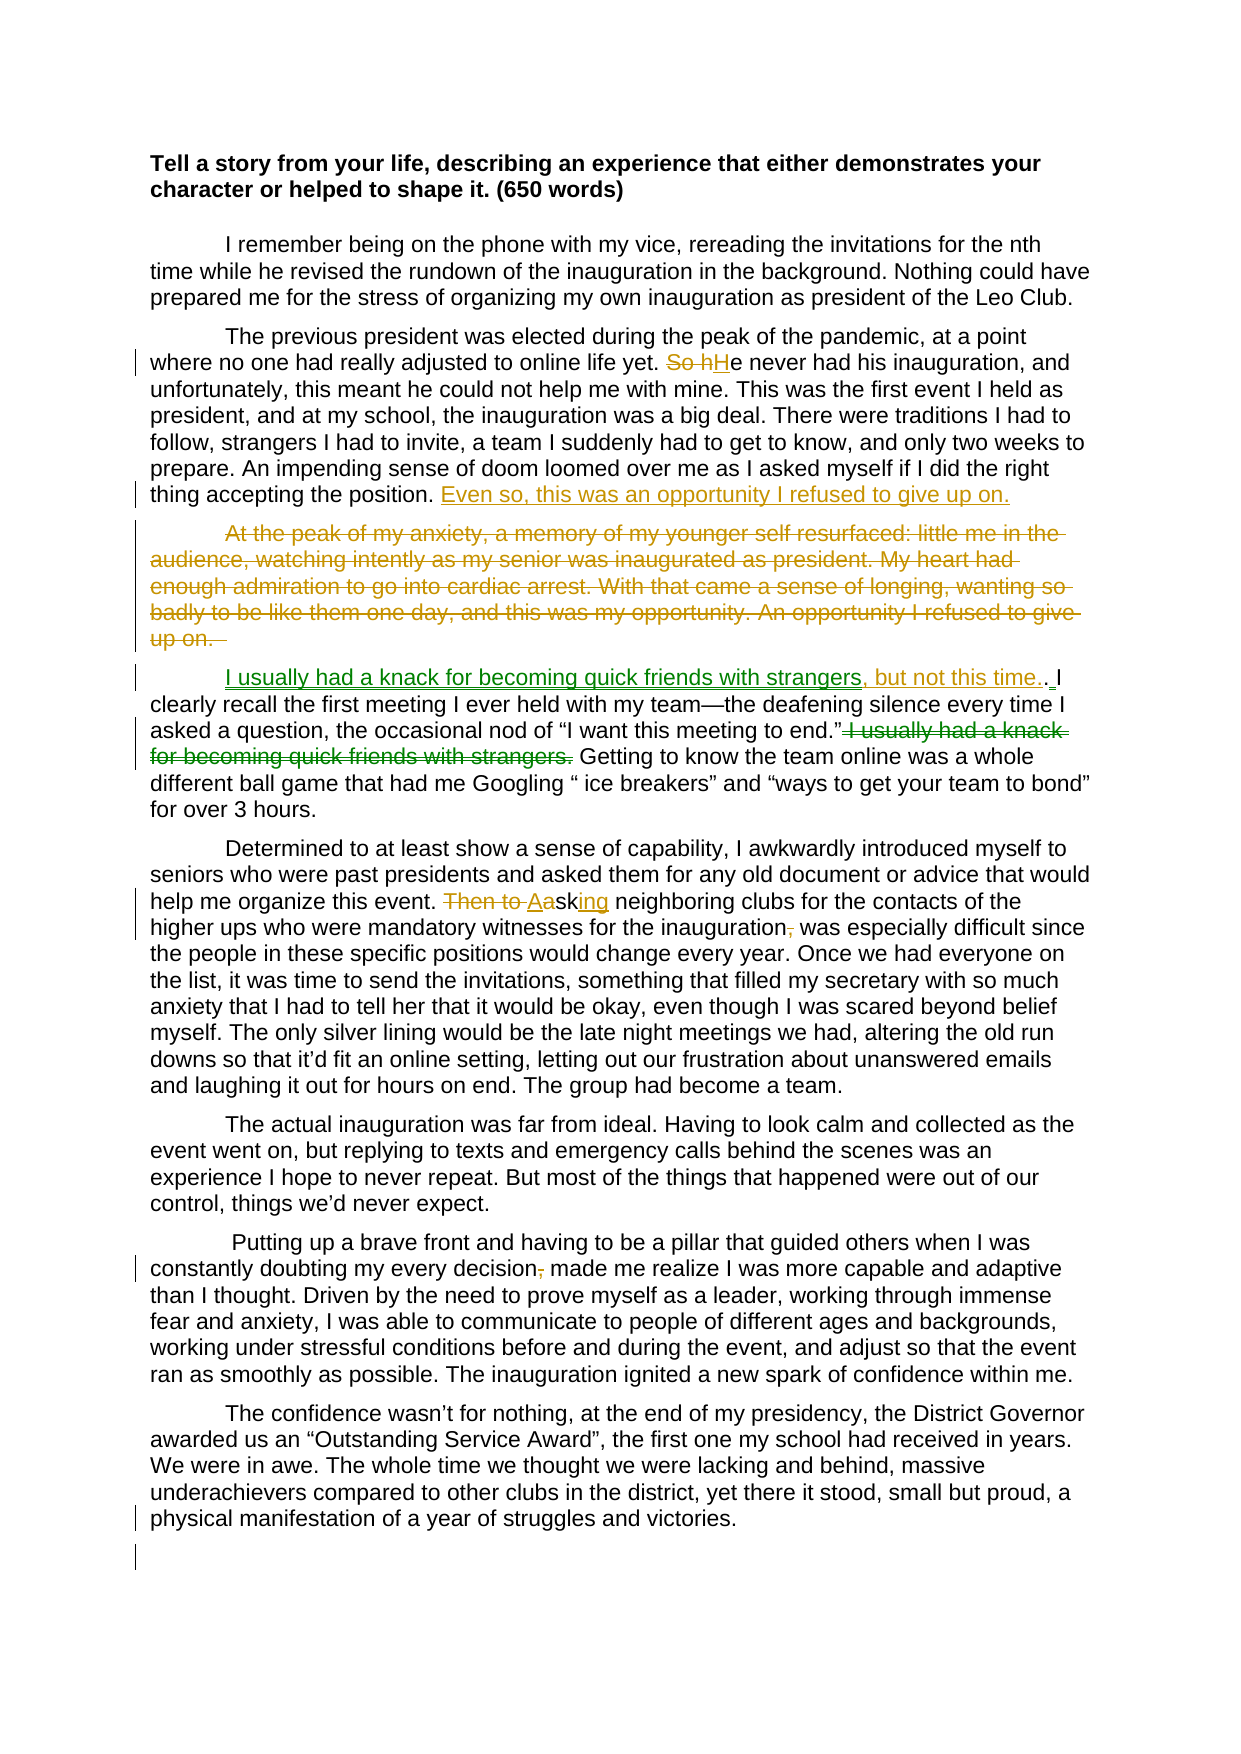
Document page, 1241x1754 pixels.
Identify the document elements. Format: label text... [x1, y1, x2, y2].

text The confidence wasn’t for nothing, at the end of my presidency, the District Governor awarded us an “Outstanding Service Award”, the first one my school had received in years. We were in awe. The whole time we thought we were lacking and behind, massive underachievers compared to other clubs in the district, yet there it stood, small but proud, a physical manifestation of a year of struggles and victories. [150, 1399, 1090, 1531]
text The actual inauguration was far from ideal. Having to look calm and collected as the event went on, but replying to texts and emergency calls behind the scenes was an experience I hope to never repeat. But most of the things that happened were out of our control, things we’d never expect. [150, 1111, 1090, 1216]
text The previous president was elected during the peak of the pandemic, at a point where no one had really adjusted to online life yet. e never had his inauguration, and unfortunately, this meant he could not help me with mine. This was the first event I held as president, and at my school, the inauguration was a big deal. There were traditions I had to follow, strangers I had to invite, a team I suddenly had to get to know, and only two weeks to prepare. An impending sense of doom loomed over me as I asked myself if I did the right thing accepting the position. [150, 323, 1090, 507]
text I remember being on the phone with my vice, rereading the invitations for the nth time while he revised the rundown of the inauguration in the background. Nothing could have prepared me for the stress of organizing my own inauguration as president of the Leo Club. [150, 231, 1090, 311]
text Determined to at least show a sense of capability, I awkwardly introduced myself to seniors who were past presidents and asked them for any old document or advice that would help me organize this event. sk neighboring clubs for the contacts of the higher ups who were mandatory witnesses for the inauguration was especially difficult since the people in these specific positions would change every year. Once we had everyone on the list, it was time to send the invitations, something that filled my secretary with so much anxiety that I had to tell her that it would be okay, even though I was scared beyond belief myself. The only silver lining would be the late night meetings we had, altering the old run downs so that it’d fit an online setting, letting out our frustration about unanswered emails and laughing it out for hours on end. The group had become a team. [150, 835, 1090, 1098]
text Tell a story from your life, describing an experience that either demonstrates your character or helped to shape it. (650 words) [150, 150, 1090, 203]
text I clearly recall the first meeting I ever held with my team—the deafening silence every time I asked a question, the occasional nod of “I want this meeting to end.” Getting to know the team online was a whole different ball game that had me Googling “ ice breakers” and “ways to get your team to bond” for over 3 hours. [150, 664, 1090, 822]
text Putting up a brave front and having to be a pillar that guided others when I was constantly doubting my every decision made me realize I was more capable and adaptive than I thought. Driven by the need to prove myself as a leader, working through immense fear and anxiety, I was able to communicate to people of different ages and backgrounds, working under stressful conditions before and during the event, and adjust so that the event ran as smoothly as possible. The inauguration ignited a new spark of confidence within me. [150, 1229, 1090, 1387]
